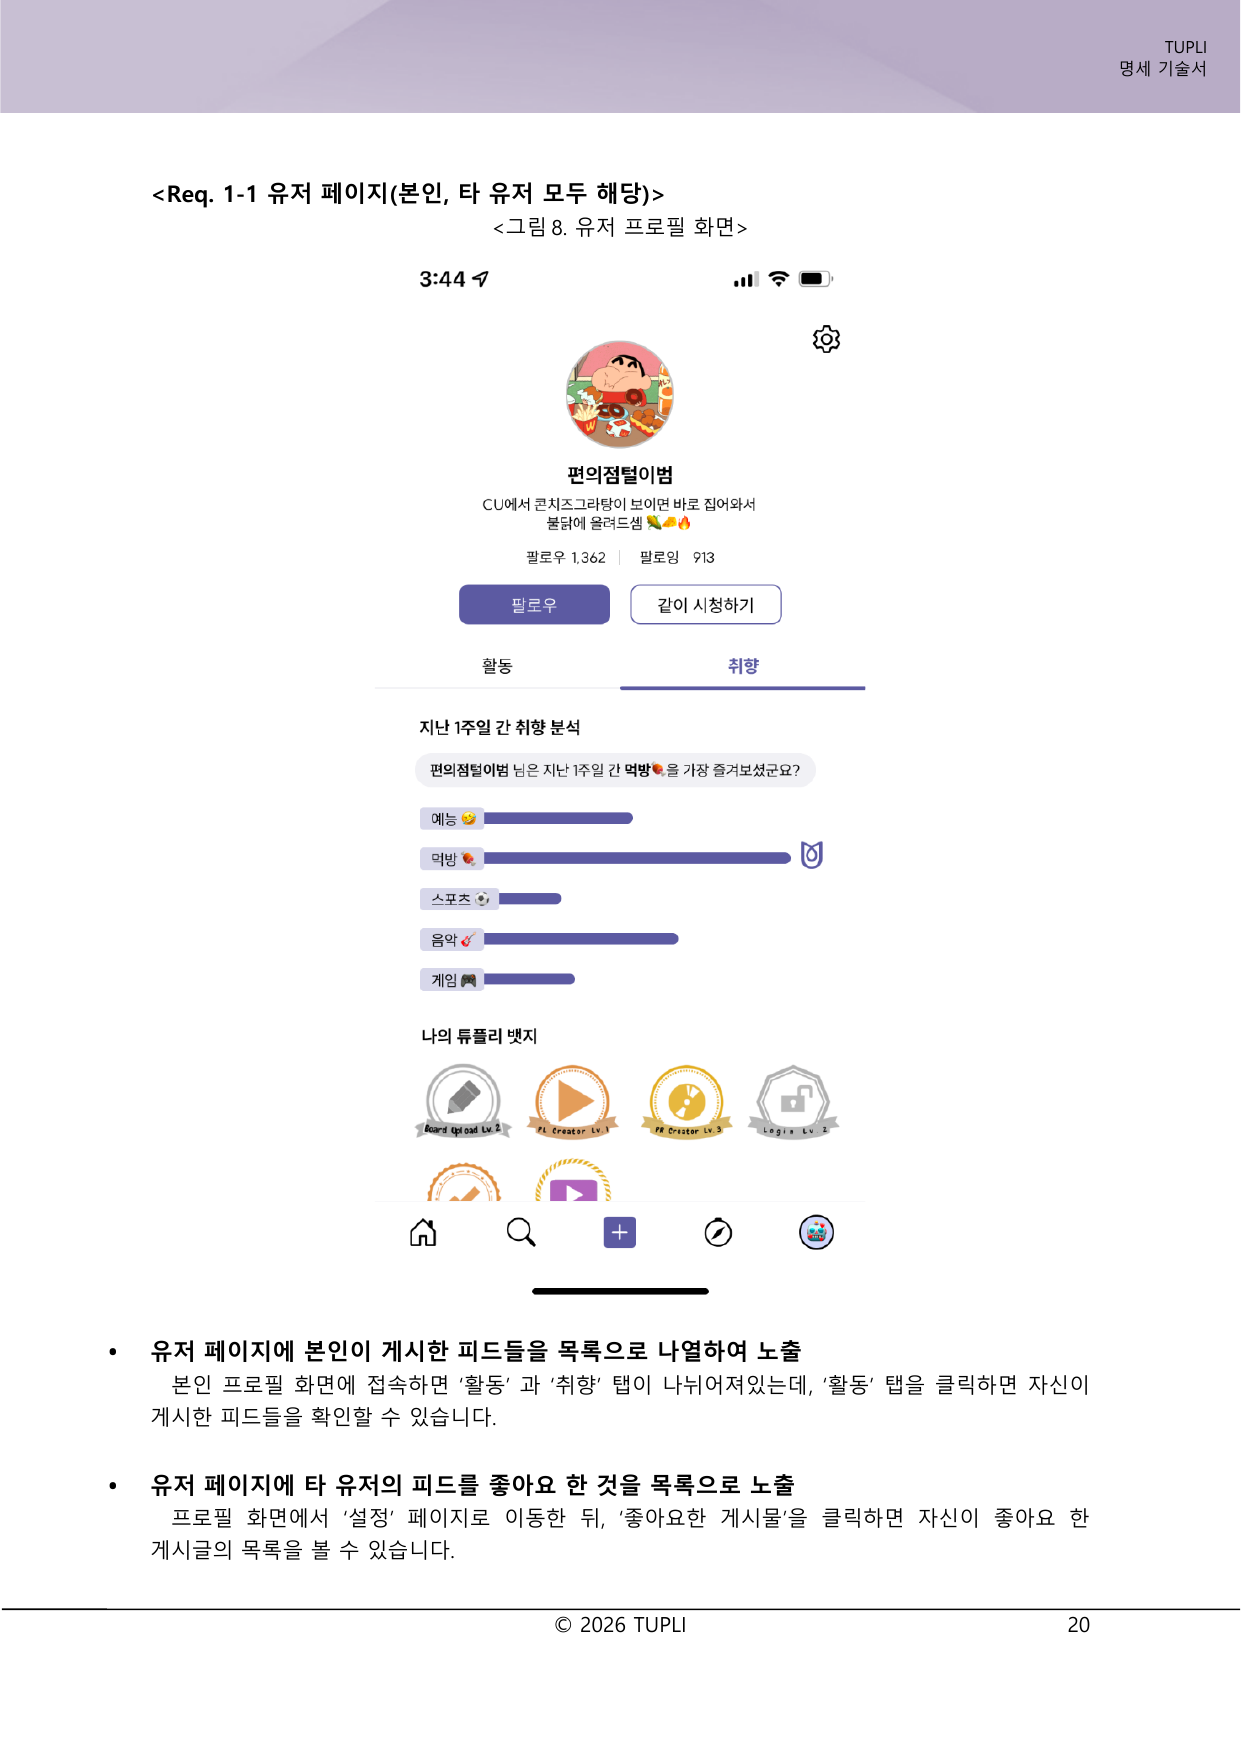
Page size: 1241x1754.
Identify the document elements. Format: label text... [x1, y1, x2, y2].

text 프로필 화면에서 ‘설정’ 페이지로 이동한 뒤, ‘좋아요한 게시물’을 클릭하면 자신이 좋아요 한 게시글의 목록을 볼 수 있습니다. [150, 1504, 1090, 1564]
list 유저 페이지에 타 유저의 피드를 좋아요 한 것을 목록으로 노출 [108, 1469, 1090, 1500]
list 유저 페이지에 본인이 게시한 피드들을 목록으로 나열하여 노출 [108, 1336, 1090, 1366]
text <그림8. 유저 프로필 화면> [150, 212, 1090, 240]
text <Req. 1-1 유저 페이지(본인, 타 유저 모두 해당)> [150, 177, 1090, 208]
picture [374, 246, 866, 1308]
text 본인 프로필 화면에 접속하면 ‘활동’ 과 ‘취향’ 탭이 나뉘어져있는데, ‘활동’ 탭을 클릭하면 자신이 게시한 피드들을 확인할 수 있습니다. [150, 1371, 1090, 1430]
